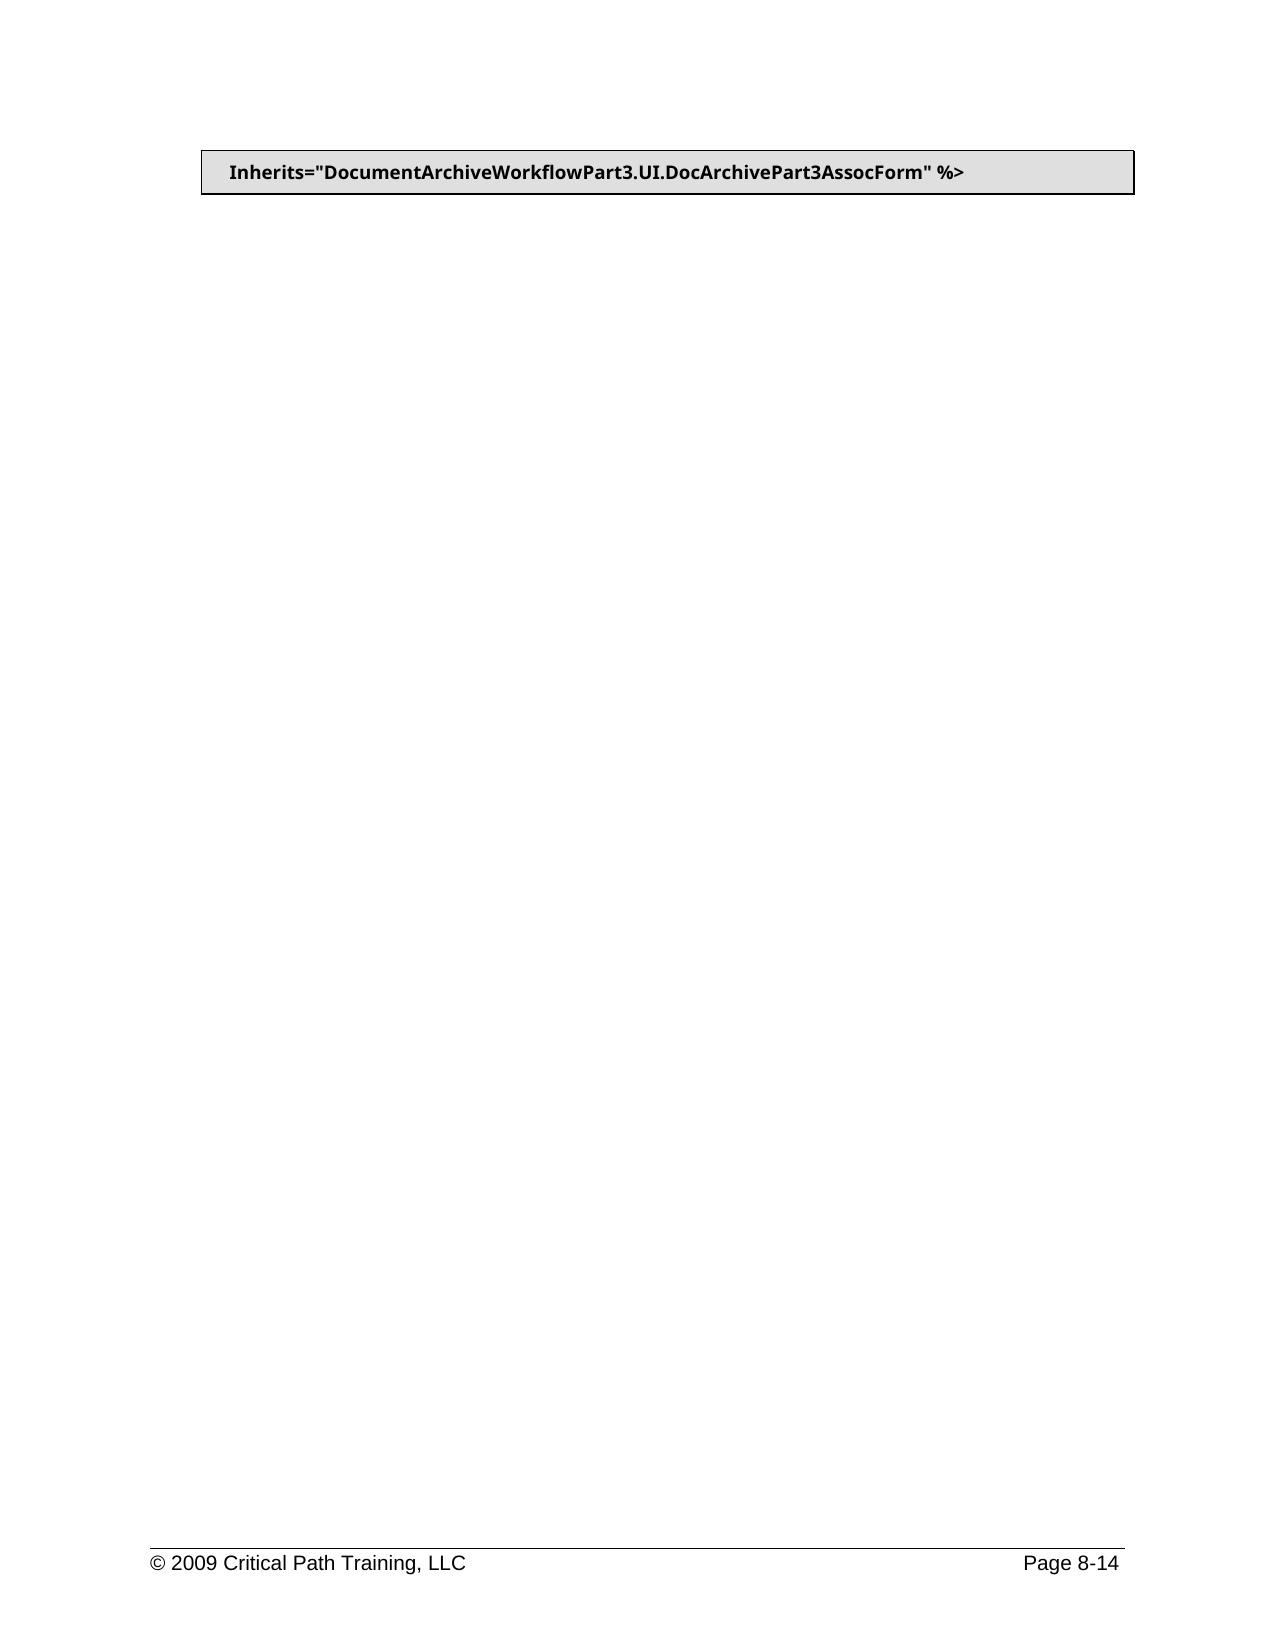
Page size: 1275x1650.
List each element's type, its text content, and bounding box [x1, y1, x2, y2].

text Inherits="DocumentArchiveWorkflowPart3.UI.DocArchivePart3AssocForm" %> [202, 151, 1133, 193]
